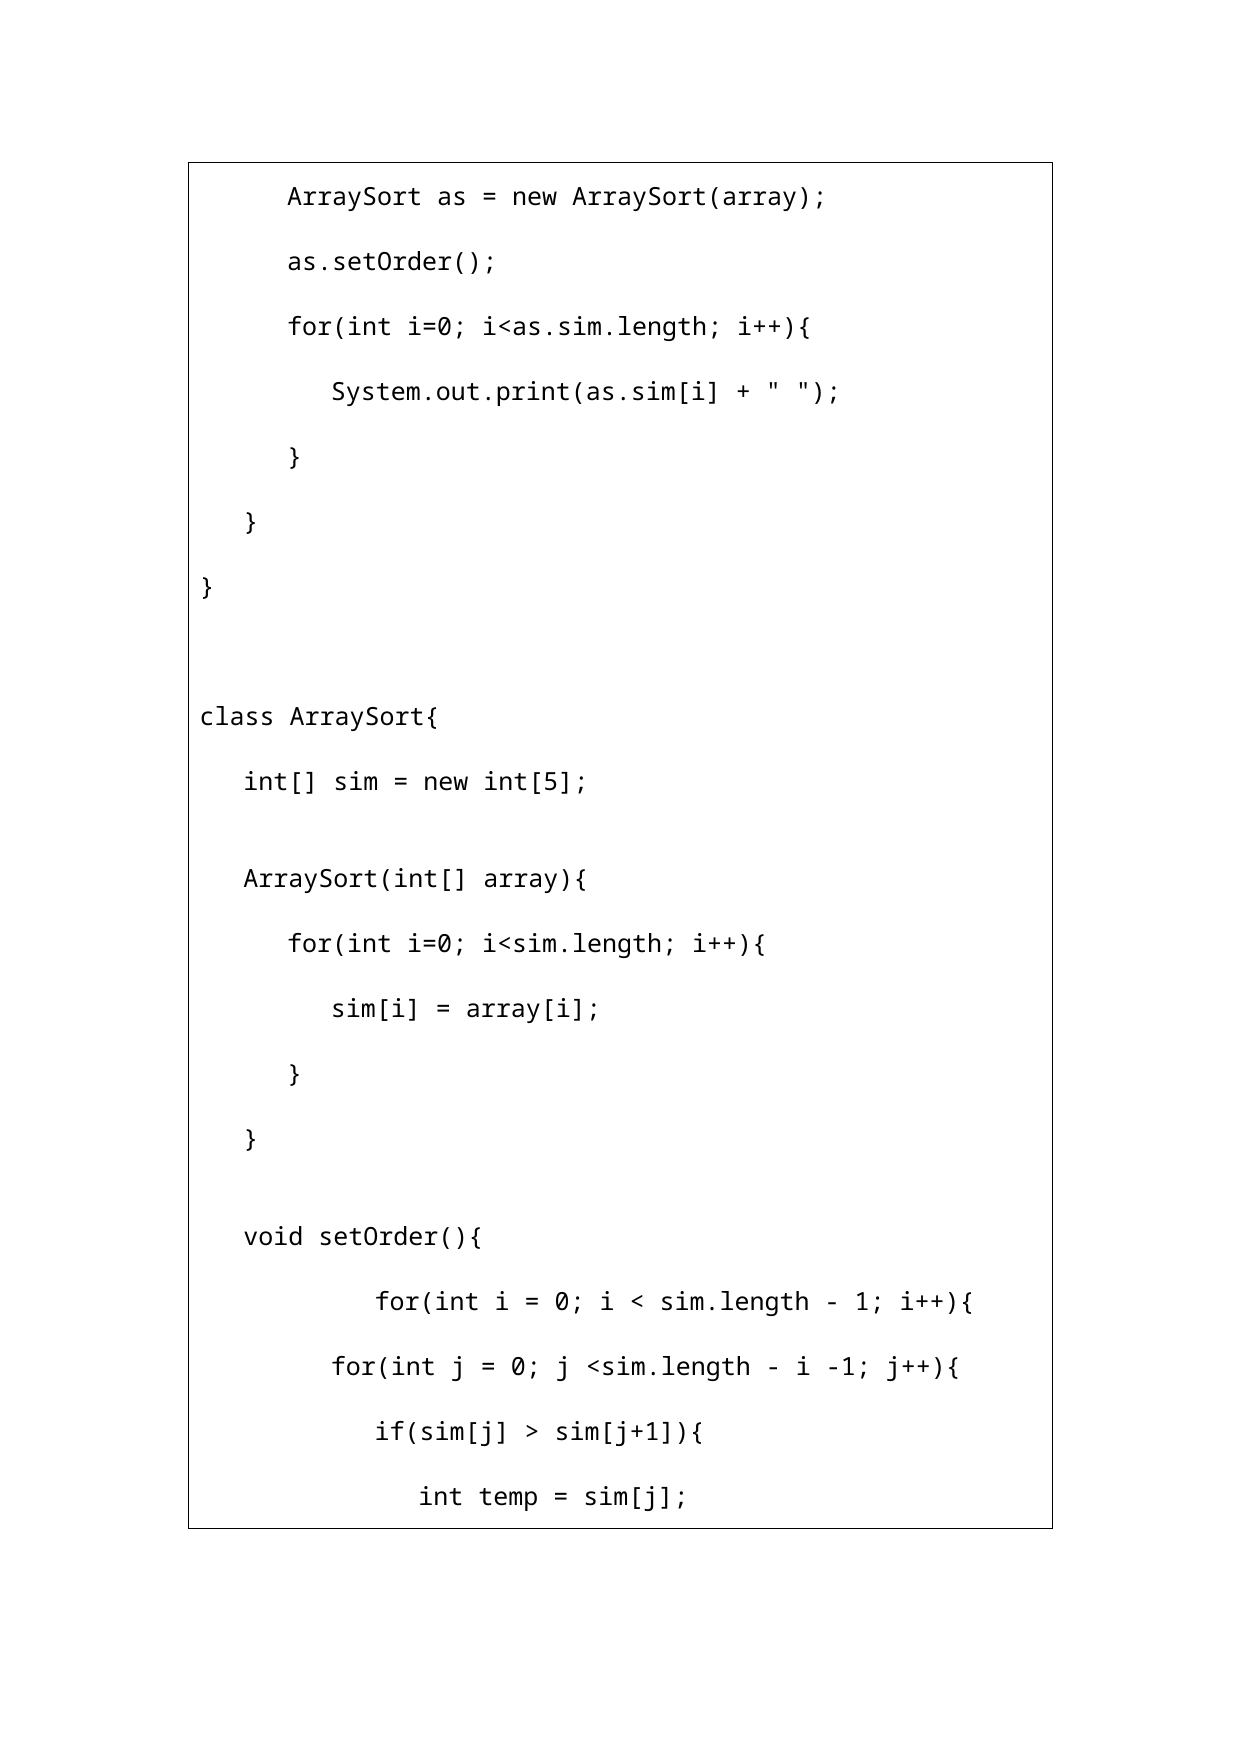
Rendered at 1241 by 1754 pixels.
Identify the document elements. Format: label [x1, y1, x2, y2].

table_header [189, 163, 1052, 1528]
